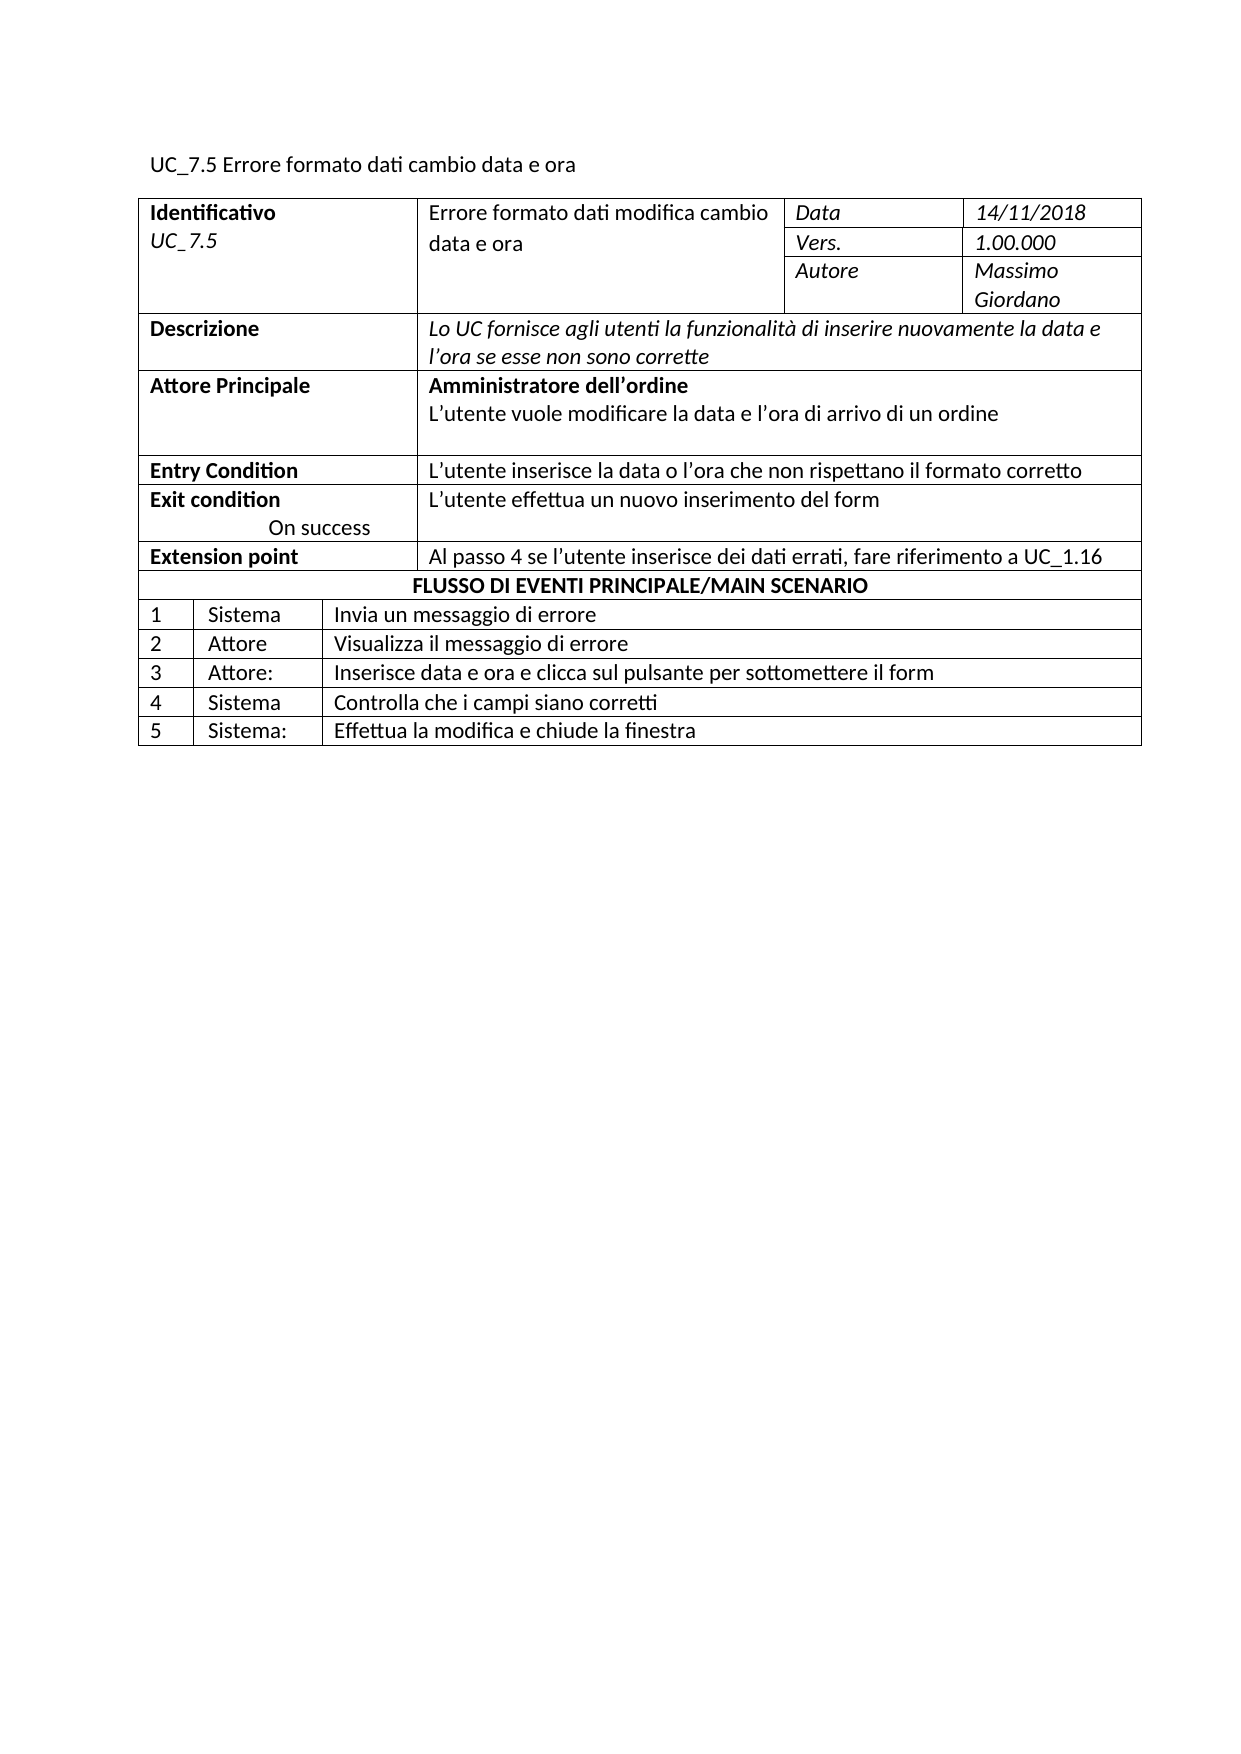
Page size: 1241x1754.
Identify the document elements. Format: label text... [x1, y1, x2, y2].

table_cell Exit condition On success [139, 485, 417, 541]
table_cell L’utente effettua un nuovo inserimento del form [418, 485, 1141, 541]
table_cell Al passo 4 se l’utente inserisce dei dati errati, fare riferimento a UC_1.16 [418, 542, 1141, 570]
table_cell Sistema [194, 688, 322, 716]
table_cell L’utente inserisce la data o l’ora che non rispettano il formato corretto [418, 456, 1141, 484]
table_cell Attore [194, 630, 322, 657]
table_header Data [785, 199, 963, 227]
table_cell Vers. [785, 228, 962, 256]
table_cell Entry Condition [139, 456, 417, 484]
table_cell 3 [139, 659, 193, 687]
table_cell Controlla che i campi siano corretti [323, 688, 1141, 716]
table_cell 2 [139, 630, 193, 657]
table_header Errore formato dati modifica cambio data e ora [418, 199, 784, 313]
table_cell Invia un messaggio di errore [323, 600, 1141, 628]
table_cell 4 [139, 688, 193, 716]
table_cell Descrizione [139, 314, 417, 370]
table_cell Attore Principale [139, 371, 417, 455]
table_header Identificativo UC_7.5 [139, 199, 417, 313]
table_cell Extension point [139, 542, 417, 570]
table_cell 1.00.000 [963, 228, 1141, 256]
table_cell Effettua la modifica e chiude la finestra [323, 717, 1141, 745]
table_cell Massimo Giordano [963, 257, 1141, 313]
table_cell Sistema: [194, 717, 322, 745]
table_cell Autore [785, 257, 962, 313]
text UC_7.5 Errore formato dati cambio data e ora [150, 150, 1090, 178]
table_cell Attore: [194, 659, 322, 687]
table_header 14/11/2018 [964, 199, 1141, 227]
table_cell 1 [139, 600, 193, 628]
table_cell Amministratore dell’ordine L’utente vuole modificare la data e l’ora di arrivo di un ordine [418, 371, 1141, 455]
table_cell Visualizza il messaggio di errore [323, 630, 1141, 657]
table_cell Sistema [194, 600, 322, 628]
table_cell Inserisce data e ora e clicca sul pulsante per sottomettere il form [323, 659, 1141, 687]
table_cell 5 [139, 717, 193, 745]
table_cell FLUSSO DI EVENTI PRINCIPALE/MAIN SCENARIO [139, 571, 1141, 599]
table_cell Lo UC fornisce agli utenti la funzionalità di inserire nuovamente la data e l’ora se esse non sono corrette [418, 314, 1141, 370]
